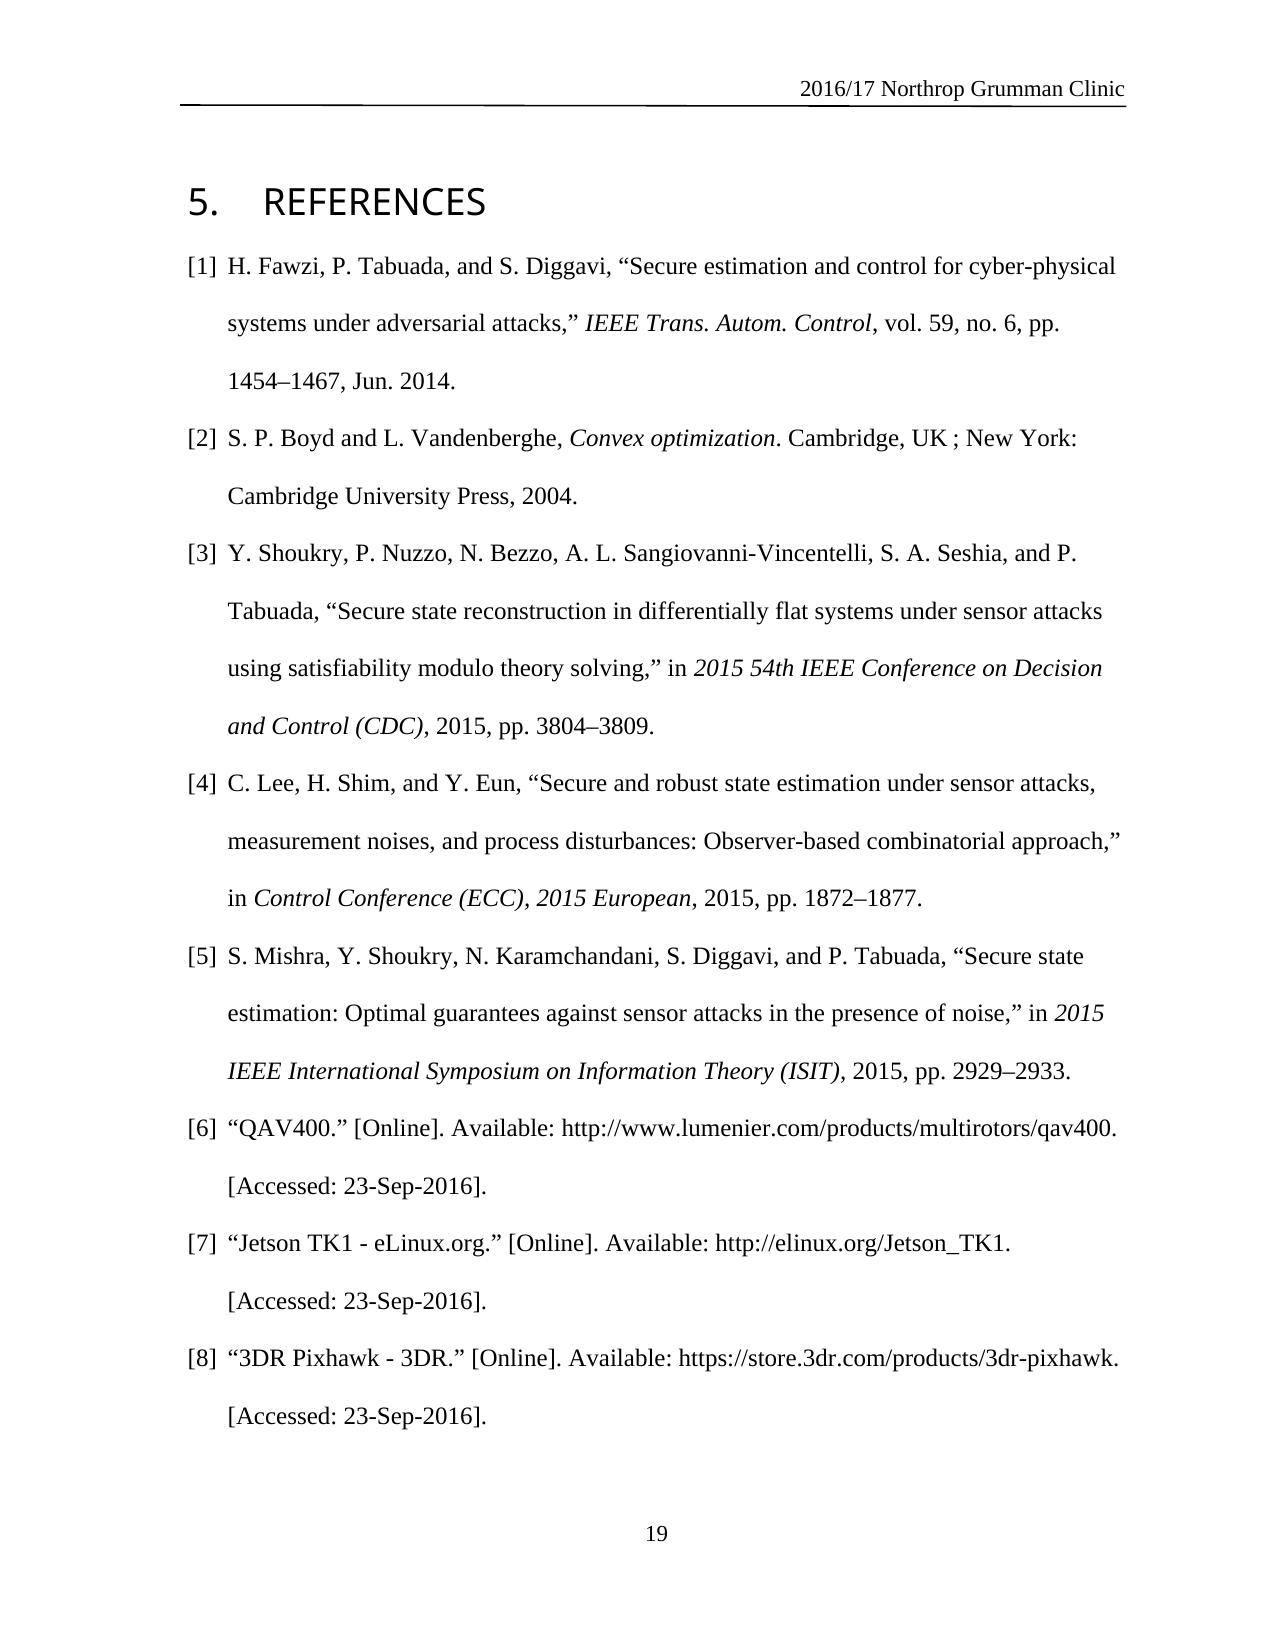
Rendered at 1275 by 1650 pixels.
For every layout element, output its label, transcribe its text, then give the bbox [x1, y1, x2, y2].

text [4] C. Lee, H. Shim, and Y. Eun, “Secure and robust state estimation under sensor attacks, measurement noises, and process disturbances: Observer-based combinatorial approach,” in Control Conference (ECC), 2015 European, 2015, pp. 1872–1877. [187, 768, 1125, 912]
text [8] “3DR Pixhawk - 3DR.” [Online]. Available: https://store.3dr.com/products/3dr-pixhawk. [Accessed: 23-Sep-2016]. [187, 1343, 1125, 1430]
text [5] S. Mishra, Y. Shoukry, N. Karamchandani, S. Diggavi, and P. Tabuada, “Secure state estimation: Optimal guarantees against sensor attacks in the presence of noise,” in 2015 IEEE International Symposium on Information Theory (ISIT), 2015, pp. 2929–2933. [187, 941, 1125, 1085]
subtitle References [187, 175, 1125, 226]
text [3] Y. Shoukry, P. Nuzzo, N. Bezzo, A. L. Sangiovanni-Vincentelli, S. A. Seshia, and P. Tabuada, “Secure state reconstruction in differentially flat systems under sensor attacks using satisfiability modulo theory solving,” in 2015 54th IEEE Conference on Decision and Control (CDC), 2015, pp. 3804–3809. [187, 538, 1125, 740]
text [7] “Jetson TK1 - eLinux.org.” [Online]. Available: http://elinux.org/Jetson_TK1. [Accessed: 23-Sep-2016]. [187, 1228, 1125, 1315]
text [6] “QAV400.” [Online]. Available: http://www.lumenier.com/products/multirotors/qav400. [Accessed: 23-Sep-2016]. [187, 1113, 1125, 1200]
text [1] H. Fawzi, P. Tabuada, and S. Diggavi, “Secure estimation and control for cyber-physical systems under adversarial attacks,” IEEE Trans. Autom. Control, vol. 59, no. 6, pp. 1454–1467, Jun. 2014. [187, 251, 1125, 395]
text [2] S. P. Boyd and L. Vandenberghe, Convex optimization. Cambridge, UK ; New York: Cambridge University Press, 2004. [187, 423, 1125, 510]
